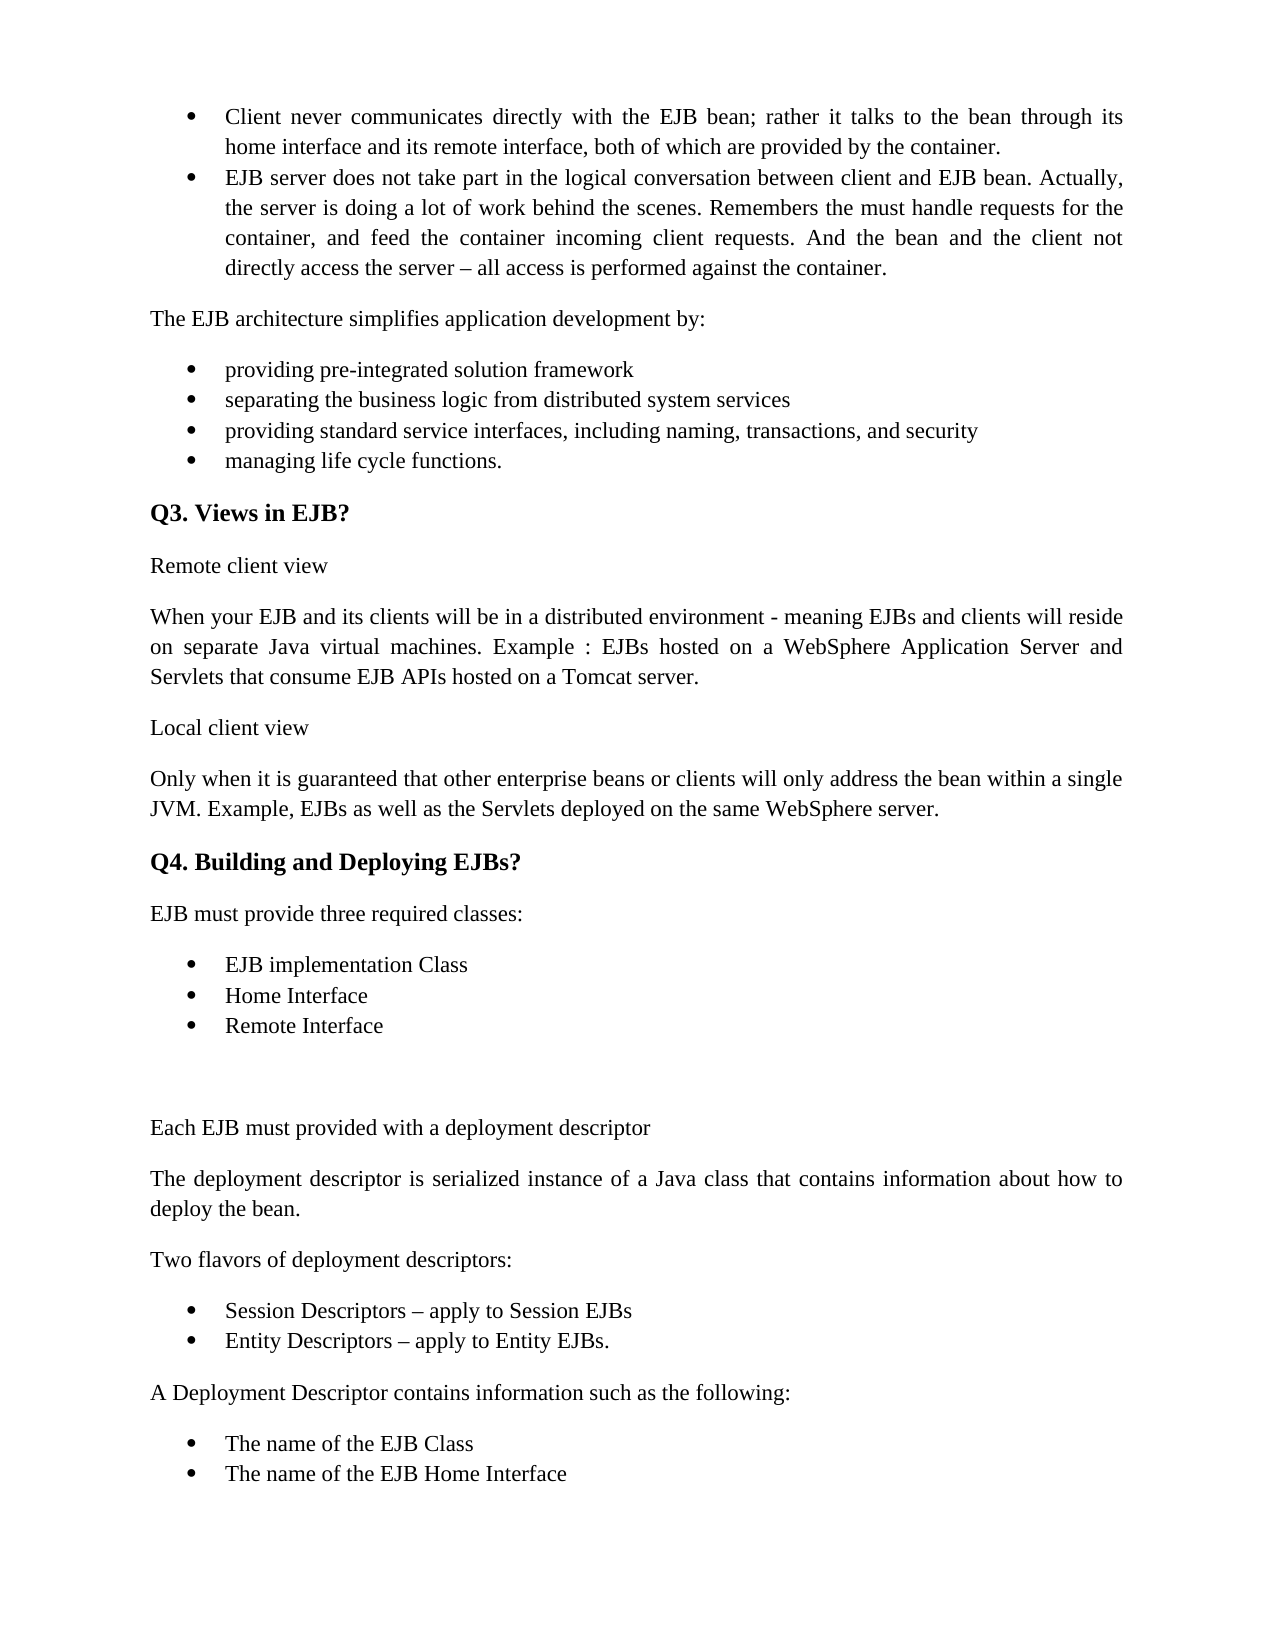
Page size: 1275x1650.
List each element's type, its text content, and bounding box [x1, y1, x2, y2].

text Q3. Views in EJB? [150, 498, 1125, 527]
list providing standard service interfaces, including naming, transactions, and security [187, 417, 1125, 443]
list separating the business logic from distributed system services [187, 386, 1125, 413]
text When your EJB and its clients will be in a distributed environment - meaning EJBs and clients will reside on separate Java virtual machines. Example : EJBs hosted on a WebSphere Application Server and Servlets that consume EJB APIs hosted on a Tomcat server. [150, 603, 1125, 689]
list providing pre-integrated solution framework [187, 356, 1125, 383]
text Two flavors of deployment descriptors: [150, 1246, 1125, 1273]
list Entity Descriptors – apply to Entity EJBs. [187, 1327, 1125, 1354]
list managing life cycle functions. [187, 447, 1125, 473]
text EJB must provide three required classes: [150, 900, 1125, 927]
text The EJB architecture simplifies application development by: [150, 305, 1125, 332]
list The name of the EJB Class [187, 1429, 1125, 1456]
list Remote Interface [187, 1012, 1125, 1038]
text Each EJB must provided with a deployment descriptor [150, 1114, 1125, 1140]
text Remote client view [150, 552, 1125, 578]
list Session Descriptors – apply to Session EJBs [187, 1297, 1125, 1324]
list The name of the EJB Home Interface [187, 1460, 1125, 1486]
list Home Interface [187, 982, 1125, 1008]
list EJB server does not take part in the logical conversation between client and EJB bean. Actually, the server is doing a lot of work behind the scenes. Remembers the must handle requests for the container, and feed the container incoming client requests. And the bean and the client not directly access the server – all access is performed against the container. [187, 163, 1125, 281]
text Q4. Building and Deploying EJBs? [150, 847, 1125, 875]
text Local client view [150, 714, 1125, 741]
list EJB implementation Class [187, 951, 1125, 978]
list Client never communicates directly with the EJB bean; rather it talks to the bean through its home interface and its remote interface, both of which are provided by the container. [187, 103, 1125, 160]
text A Deployment Descriptor contains information such as the following: [150, 1378, 1125, 1405]
text Only when it is guaranteed that other enterprise beans or clients will only address the bean within a single JVM. Example, EJBs as well as the Servlets deployed on the same WebSphere server. [150, 765, 1125, 822]
text The deployment descriptor is serialized instance of a Java class that contains information about how to deploy the bean. [150, 1165, 1125, 1222]
